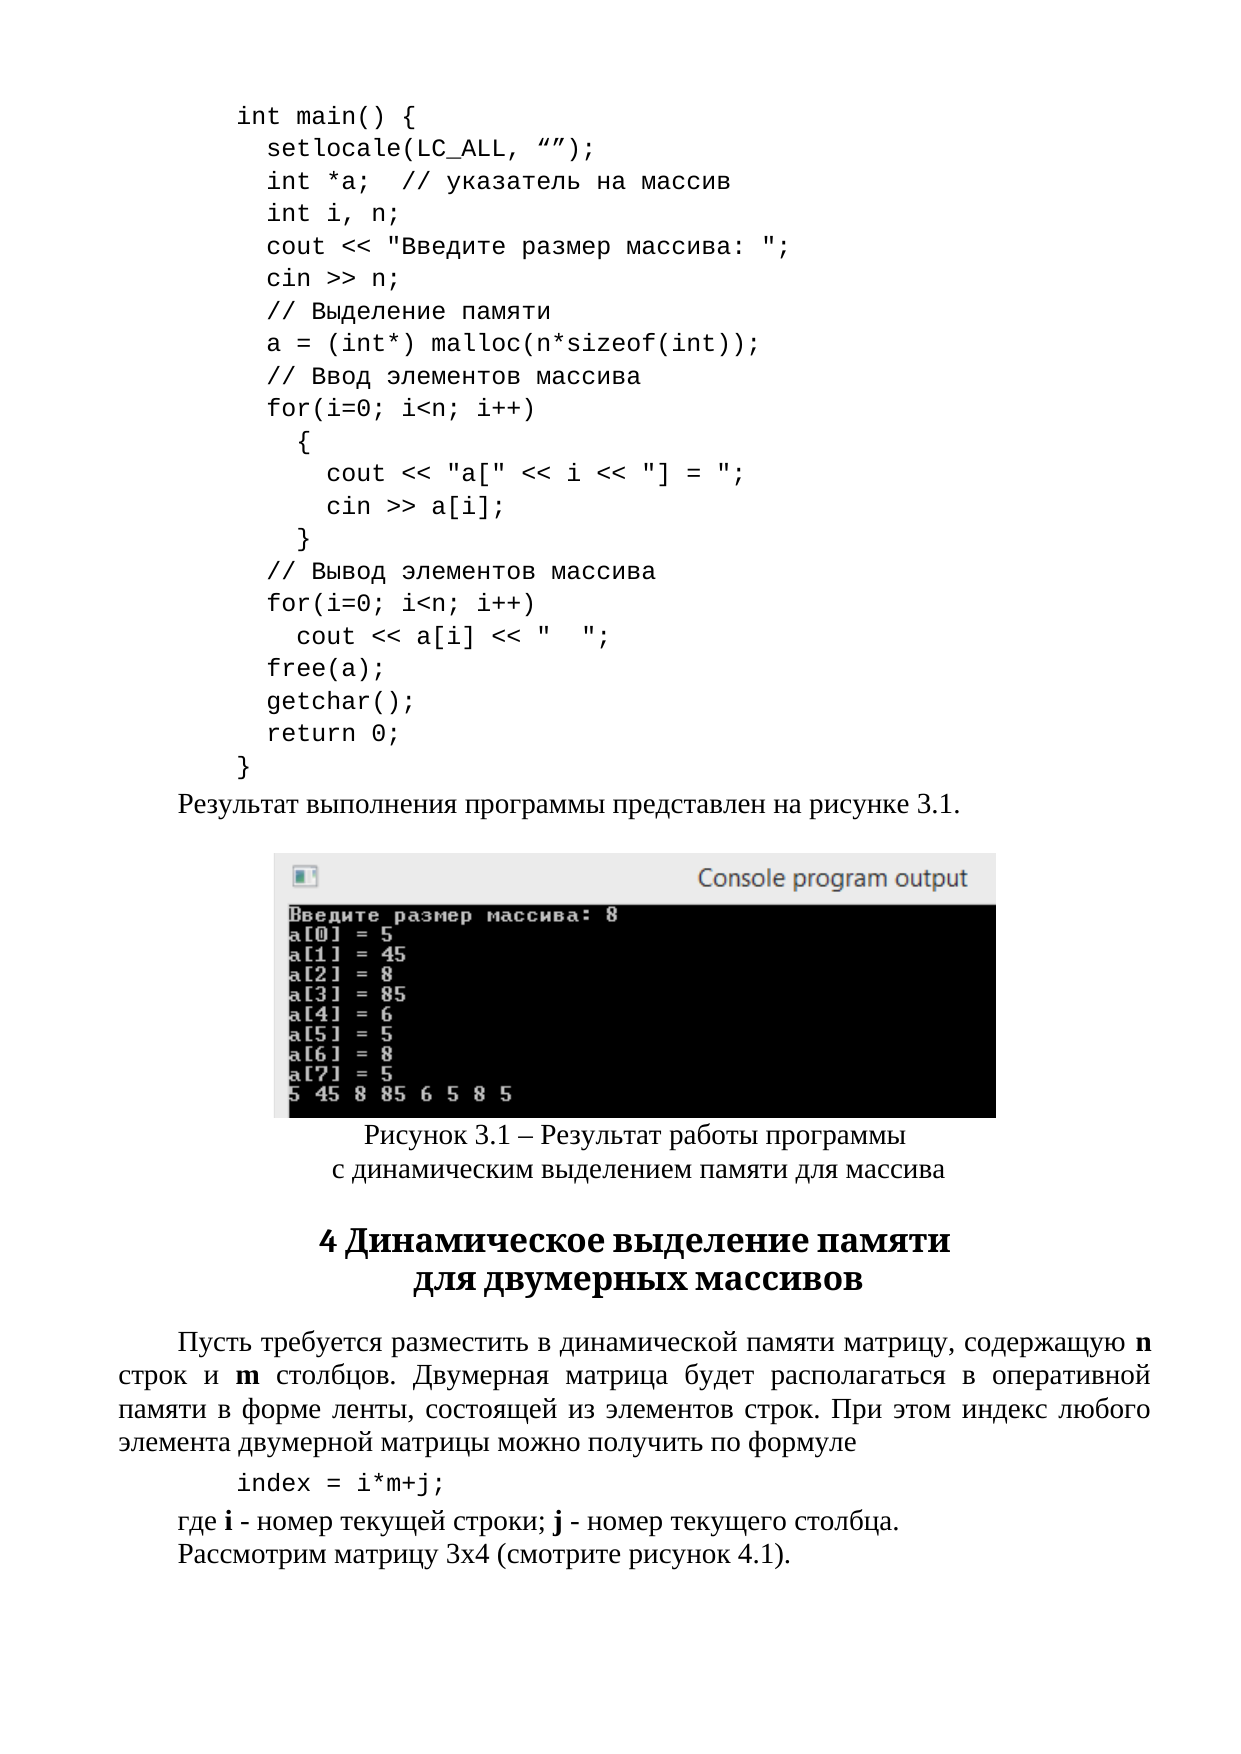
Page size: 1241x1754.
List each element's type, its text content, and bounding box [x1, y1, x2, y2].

text a = (int*) malloc(n*sizeof(int)); [118, 331, 1152, 359]
text где i - номер текущей строки; j - номер текущего столбца. [118, 1503, 1152, 1536]
text Пусть требуется разместить в динамической памяти матрицу, содержащую n строк и m столбцов. Двумерная матрица будет располагаться в оперативной памяти в форме ленты, состоящей из элементов строк. При этом индекс любого элемента двумерной матрицы можно получить по формуле [118, 1324, 1152, 1458]
text cin >> n; [118, 266, 1152, 294]
text cout << a[i] << " "; [118, 623, 1152, 652]
text // Вывод элементов массива [118, 558, 1152, 587]
text } [118, 753, 1152, 782]
text for(i=0; i<n; i++) [118, 591, 1152, 619]
picture [273, 853, 996, 1118]
text getchar(); [118, 688, 1152, 717]
text int *a; // указатель на массив [118, 168, 1152, 197]
text Результат выполнения программы представлен на рисунке 3.1. [118, 786, 1152, 819]
text Рассмотрим матрицу 3x4 (смотрите рисунок 4.1). [118, 1536, 1152, 1570]
text // Выделение памяти [118, 298, 1152, 327]
text // Ввод элементов массива [118, 363, 1152, 392]
subtitle 4 Динамическое выделение памяти для двумерных массивов [118, 1222, 1152, 1299]
text int main() { [118, 103, 1152, 132]
text free(a); [118, 656, 1152, 684]
text for(i=0; i<n; i++) [118, 396, 1152, 424]
text cout << "a[" << i << "] = "; [118, 461, 1152, 489]
text { [118, 428, 1152, 457]
text } [118, 526, 1152, 554]
text cin >> a[i]; [118, 493, 1152, 522]
text return 0; [118, 721, 1152, 749]
text Рисунок 3.1 – Результат работы программы с динамическим выделением памяти для массива [118, 1117, 1152, 1184]
text index = i*m+j; [118, 1470, 1152, 1499]
text setlocale(LC_ALL, “”); [118, 136, 1152, 164]
text cout << "Введите размер массива: "; [118, 233, 1152, 262]
text int i, n; [118, 201, 1152, 229]
